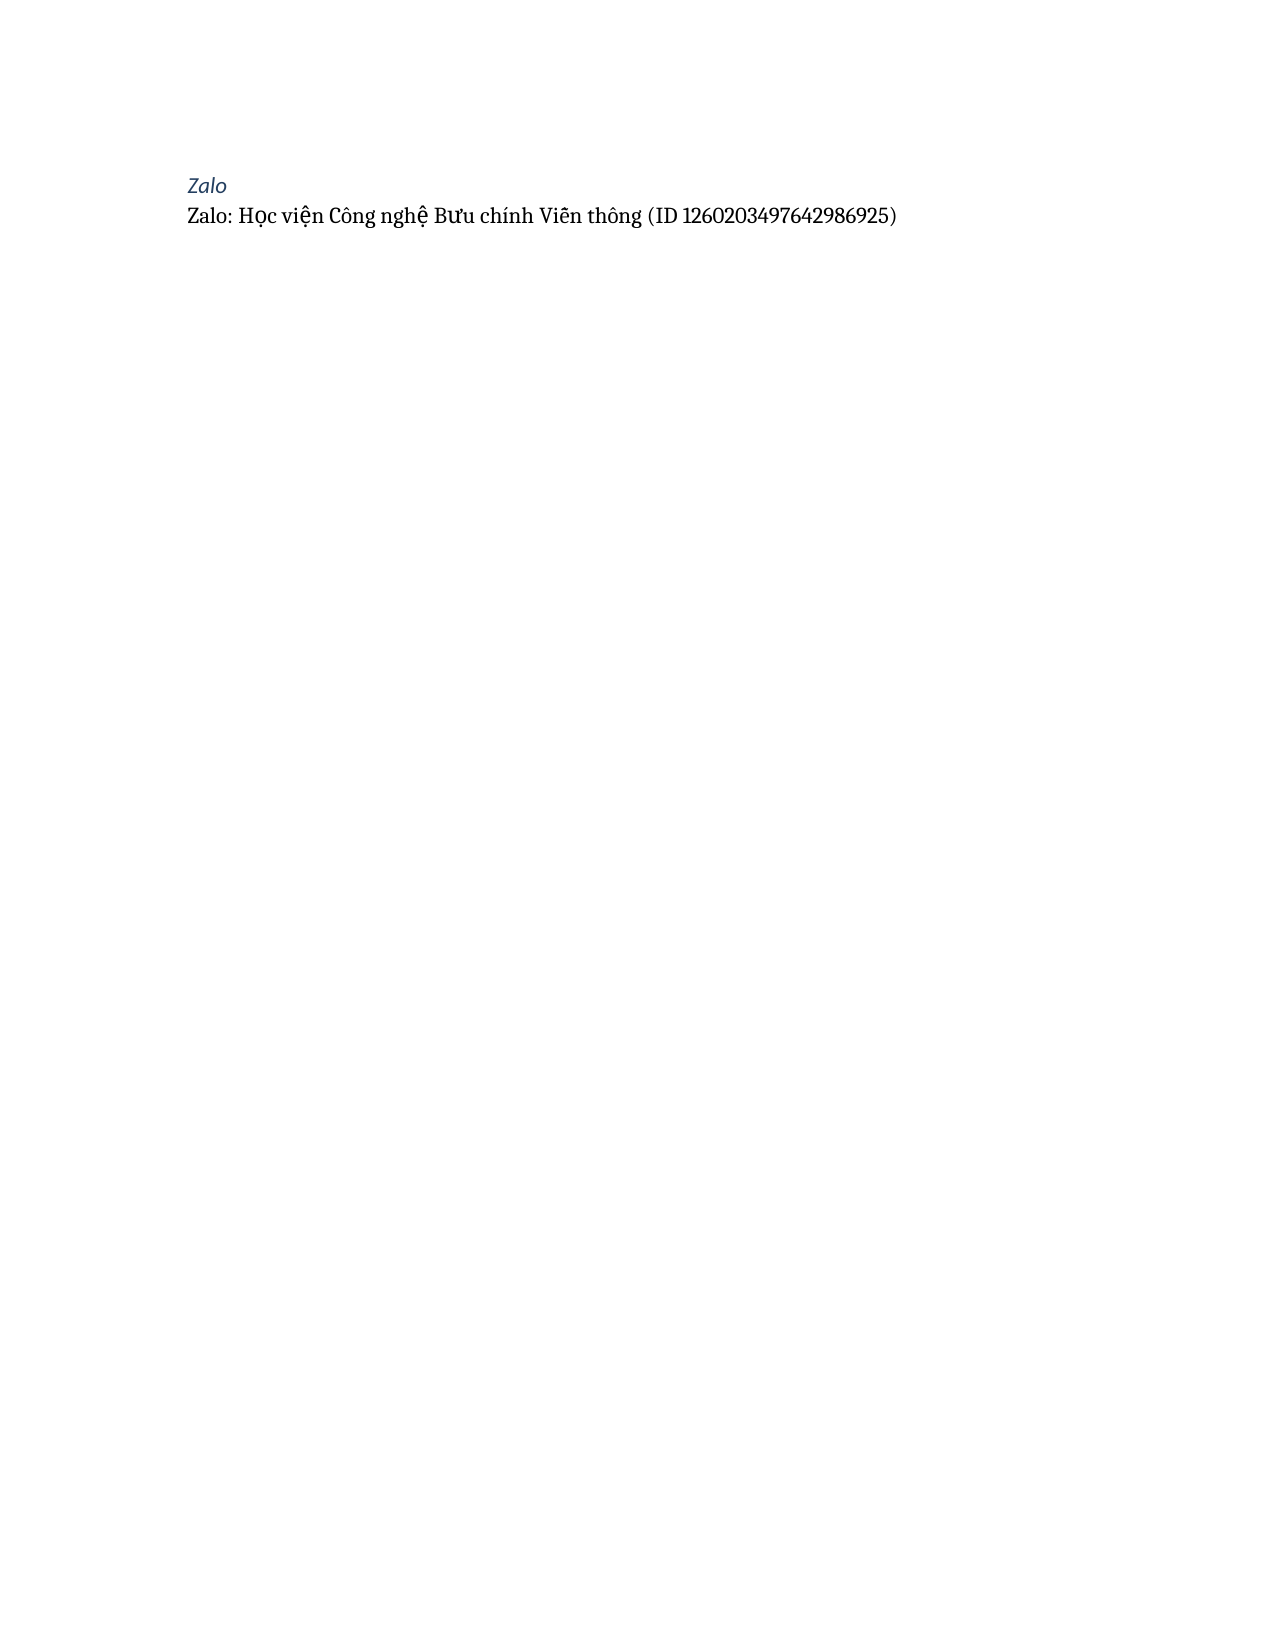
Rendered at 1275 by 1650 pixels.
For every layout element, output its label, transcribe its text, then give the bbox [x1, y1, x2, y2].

text Zalo: Học viện Công nghệ Bưu chính Viễn thông (ID 1260203497642986925) [187, 203, 1087, 229]
subtitle Zalo [187, 171, 1087, 199]
